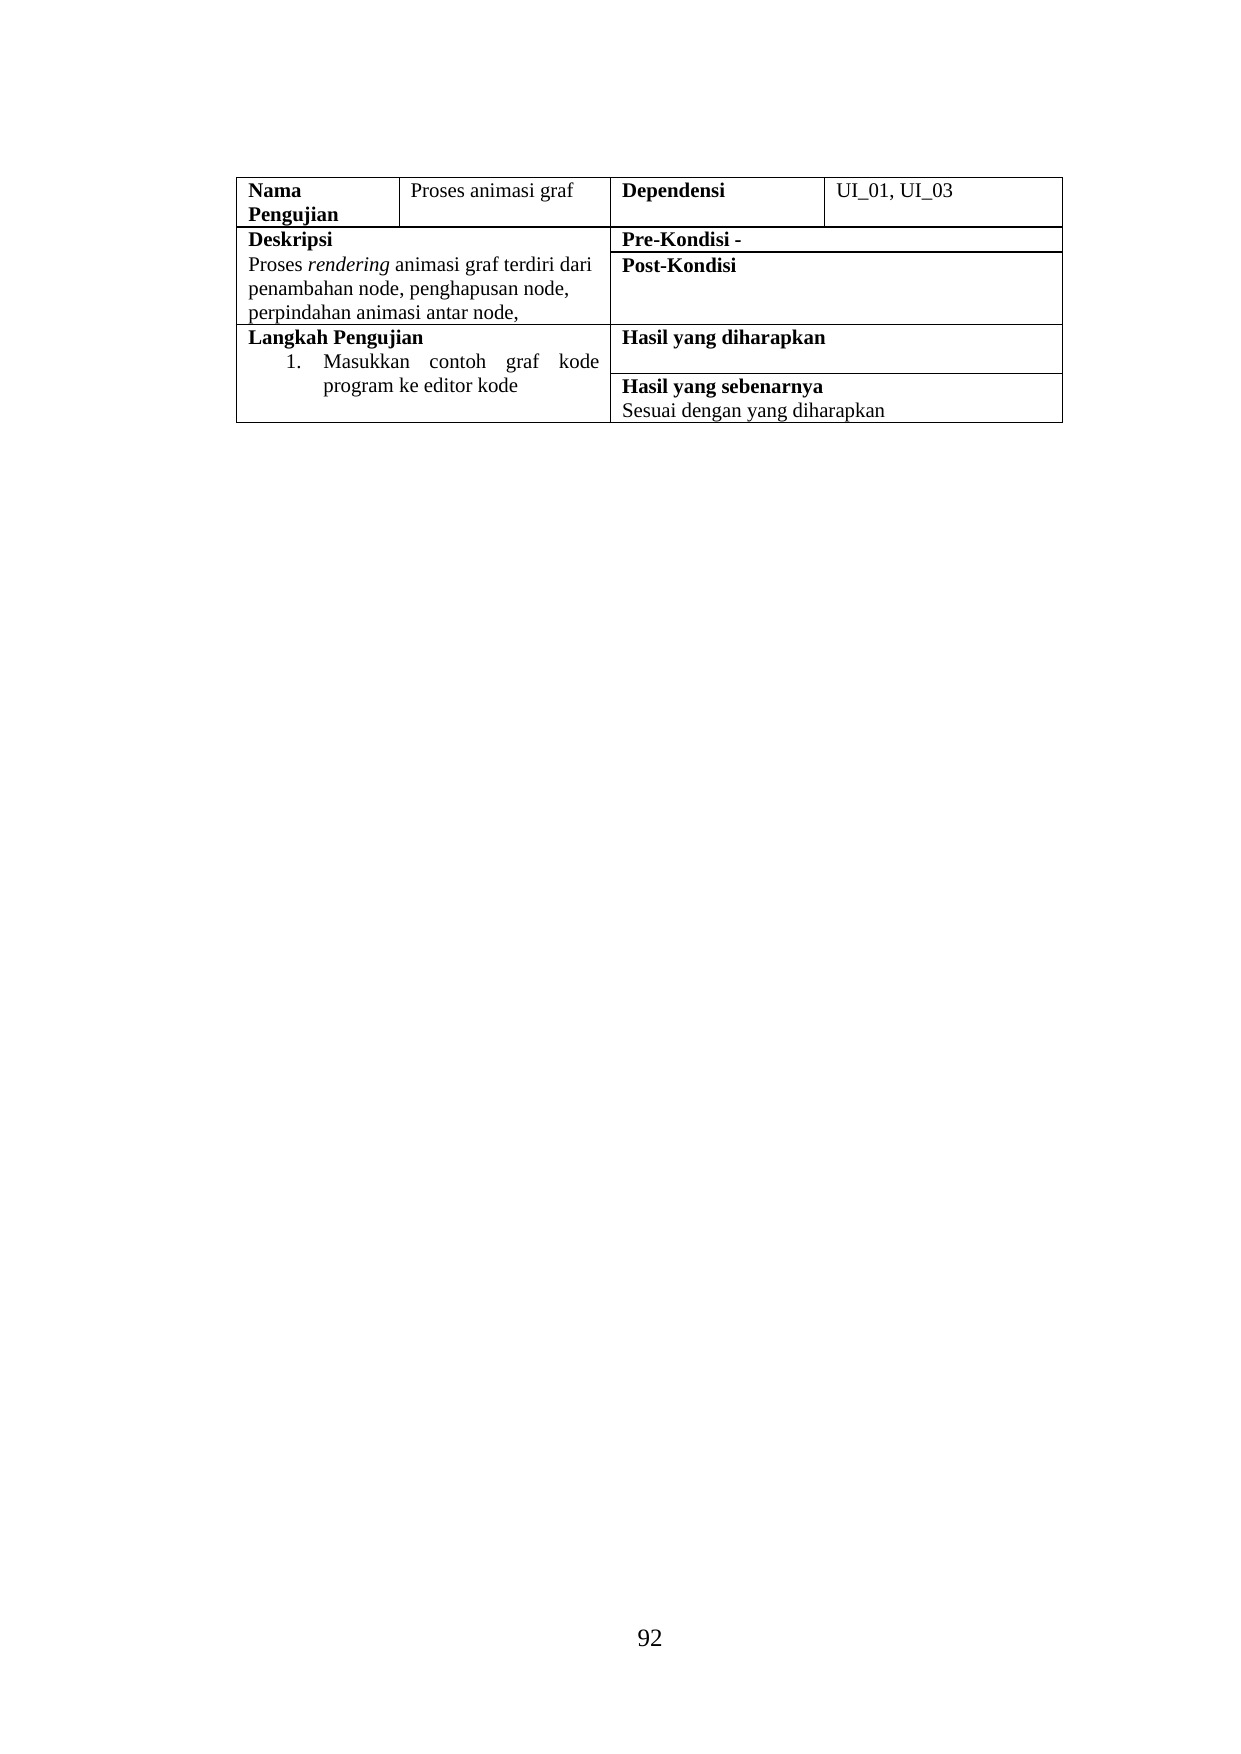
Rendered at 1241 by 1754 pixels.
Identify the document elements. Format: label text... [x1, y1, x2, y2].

table_cell Deskripsi Proses rendering animasi graf terdiri dari penambahan node, penghapusan node, perpindahan animasi antar node, [237, 228, 610, 324]
table_cell UI_01, UI_03 [825, 178, 1062, 226]
table_cell Hasil yang diharapkan [611, 325, 1062, 373]
table_cell Dependensi [611, 178, 824, 226]
table_cell Pre-Kondisi - [611, 228, 1062, 251]
table_cell Post-Kondisi [611, 253, 1062, 324]
table_cell Hasil yang sebenarnya Sesuai dengan yang diharapkan [611, 374, 1062, 422]
table_cell Proses animasi graf [400, 178, 610, 226]
table_cell Langkah Pengujian Masukkan contoh graf kode program ke editor kode [237, 325, 610, 422]
table_cell Nama Pengujian [237, 178, 399, 226]
